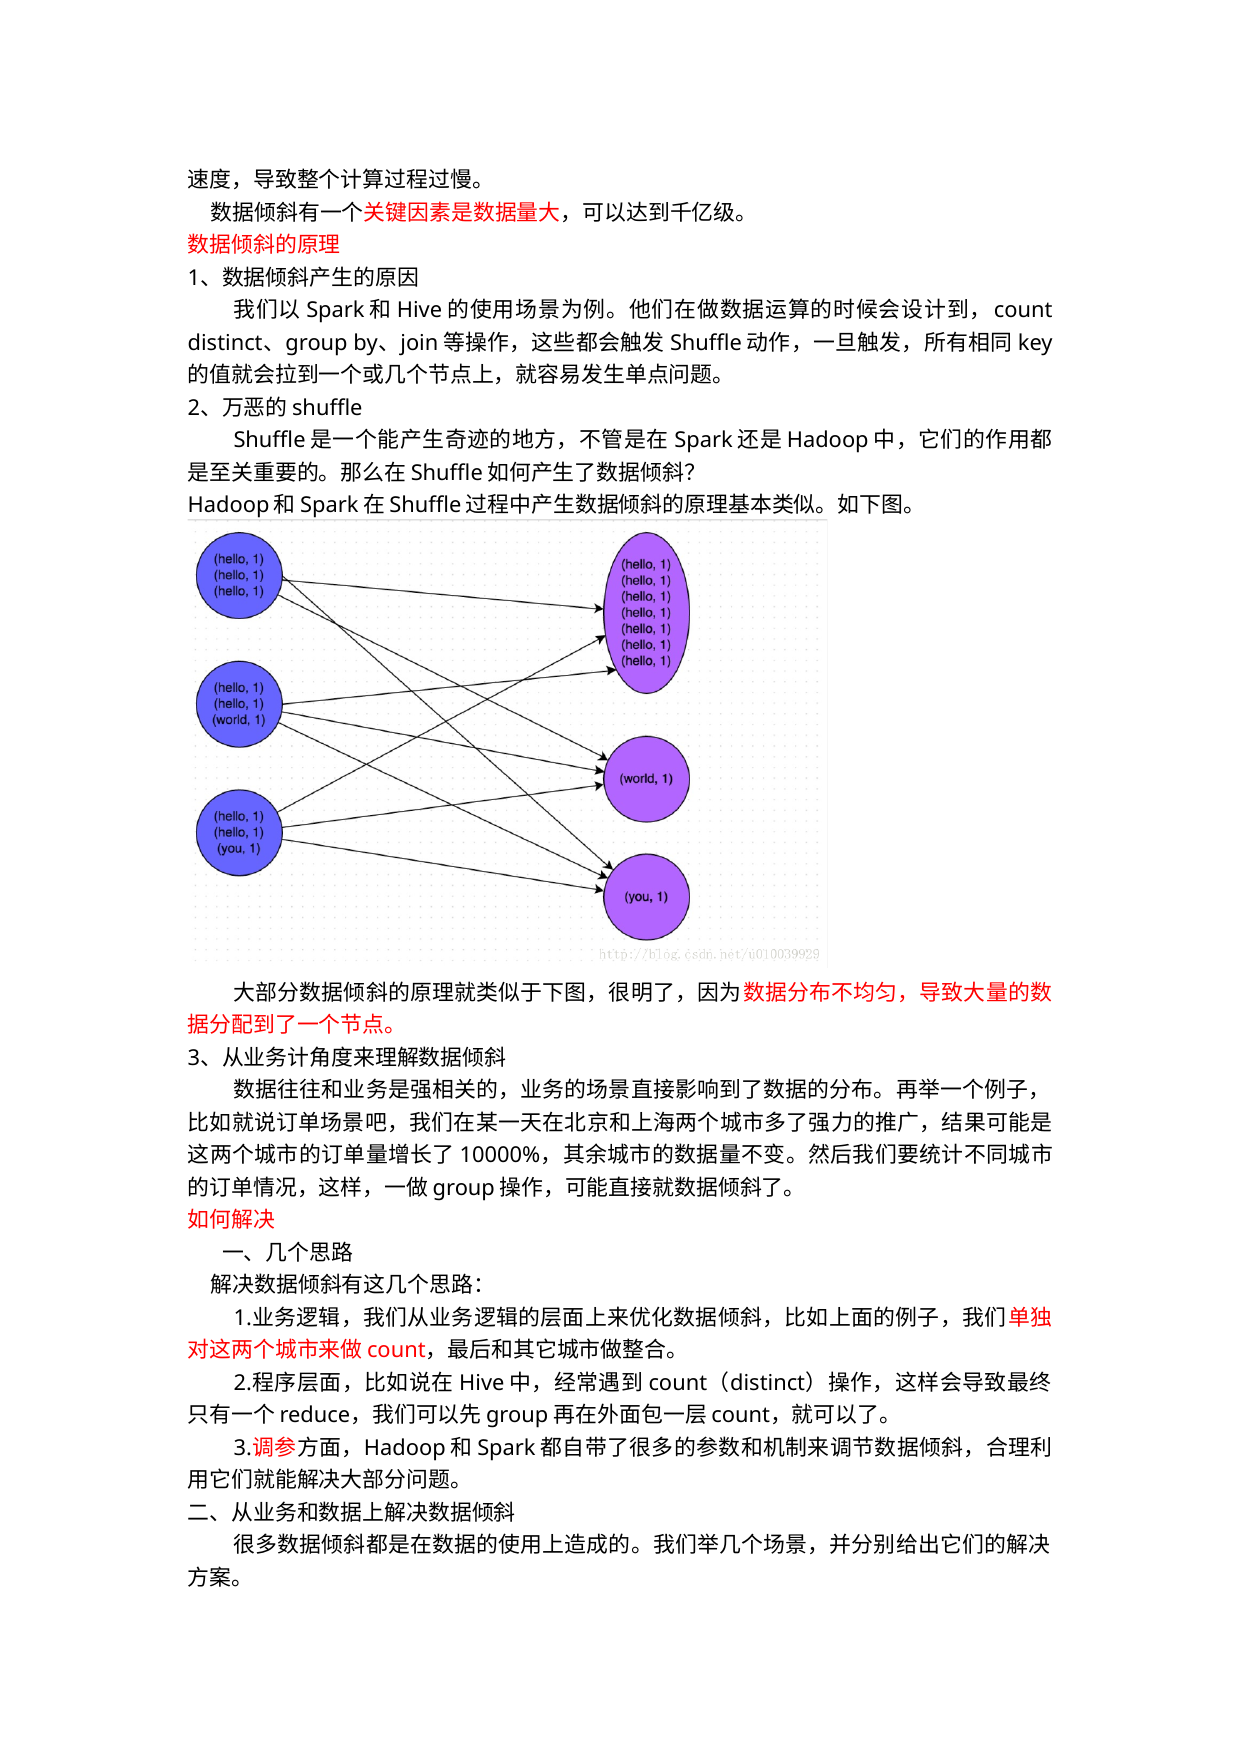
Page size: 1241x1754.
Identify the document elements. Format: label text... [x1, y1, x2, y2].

picture [187, 519, 828, 968]
text 3、从业务计角度来理解数据倾斜 [187, 1039, 1053, 1072]
text 数据倾斜的原理 [187, 227, 1053, 259]
text 1、数据倾斜产生的原因 我们以Spark和Hive的使用场景为例。他们在做数据运算的时候会设计到，count distinct、group by、join等操作，这些都会触发Shuffle动作，一旦触发，所有相同key的值就会拉到一个或几个节点上，就容易发生单点问题。 [187, 259, 1053, 389]
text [187, 1527, 1053, 1592]
text 2、万恶的shuffle Shuffle是一个能产生奇迹的地方，不管是在Spark还是Hadoop中，它们的作用都是至关重要的。那么在Shuffle如何产生了数据倾斜？ [187, 389, 1053, 487]
text 一、几个思路 解决数据倾斜有这几个思路： 1.业务逻辑，我们从业务逻辑的层面上来优化数据倾斜，比如上面的例子，我们单独对这两个城市来做count，最后和其它城市做整合。 2.程序层面，比如说在Hive中，经常遇到count（distinct）操作，这样会导致最终只有一个reduce，我们可以先group 再在外面包一层count，就可以了。 3.调参方面，Hadoop和Spark都自带了很多的参数和机制来调节数据倾斜，合理利用它们就能解决大部分问题。 [187, 1234, 1053, 1494]
text Hadoop和Spark在Shuffle过程中产生数据倾斜的原理基本类似。如下图。 [187, 487, 1053, 519]
text 二、从业务和数据上解决数据倾斜 [187, 1494, 1053, 1527]
text 如何解决 [187, 1202, 1053, 1234]
text 数据往往和业务是强相关的，业务的场景直接影响到了数据的分布。再举一个例子，比如就说订单场景吧，我们在某一天在北京和上海两个城市多了强力的推广，结果可能是这两个城市的订单量增长了10000%，其余城市的数据量不变。然后我们要统计不同城市的订单情况，这样，一做group操作，可能直接就数据倾斜了。 [187, 1072, 1053, 1202]
text 数据倾斜有一个关键因素是数据量大，可以达到千亿级。 [187, 194, 1053, 227]
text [187, 162, 1053, 194]
